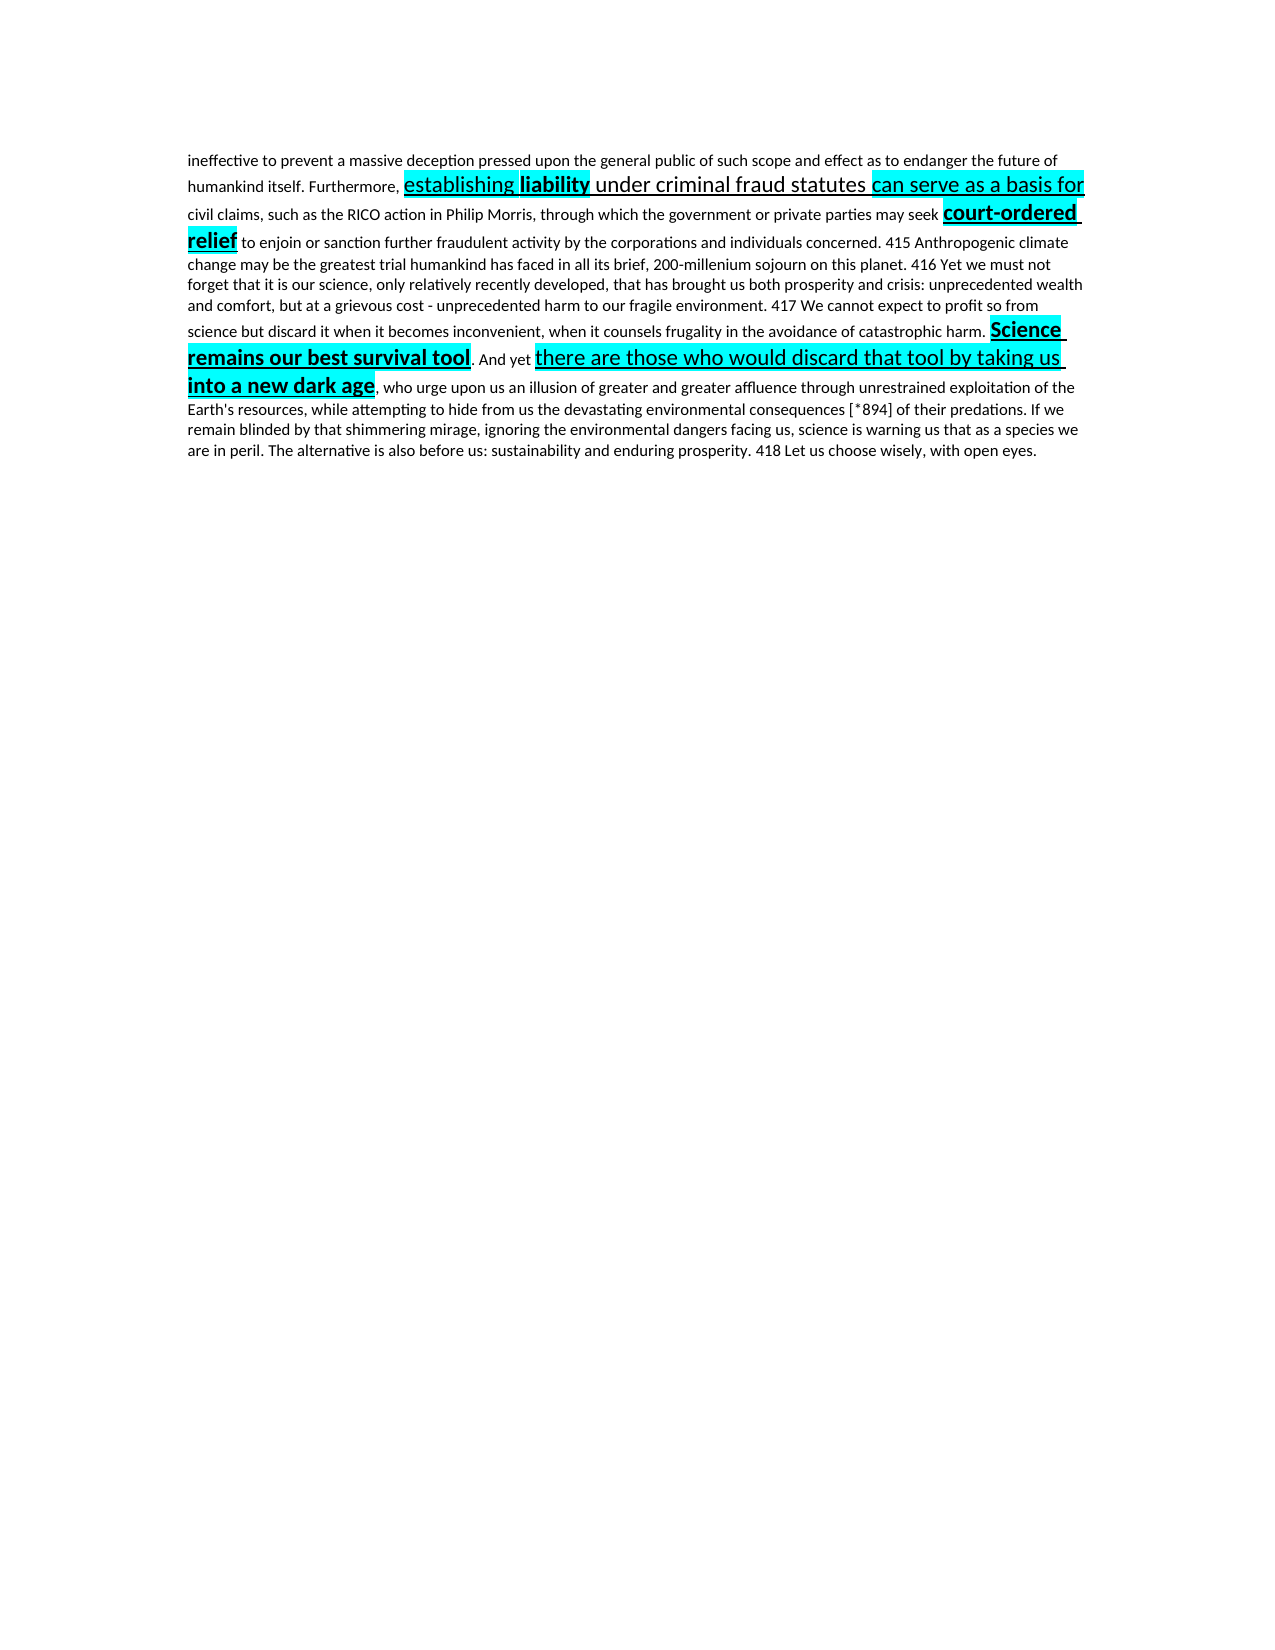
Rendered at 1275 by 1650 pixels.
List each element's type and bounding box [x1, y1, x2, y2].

text [187, 150, 1087, 460]
